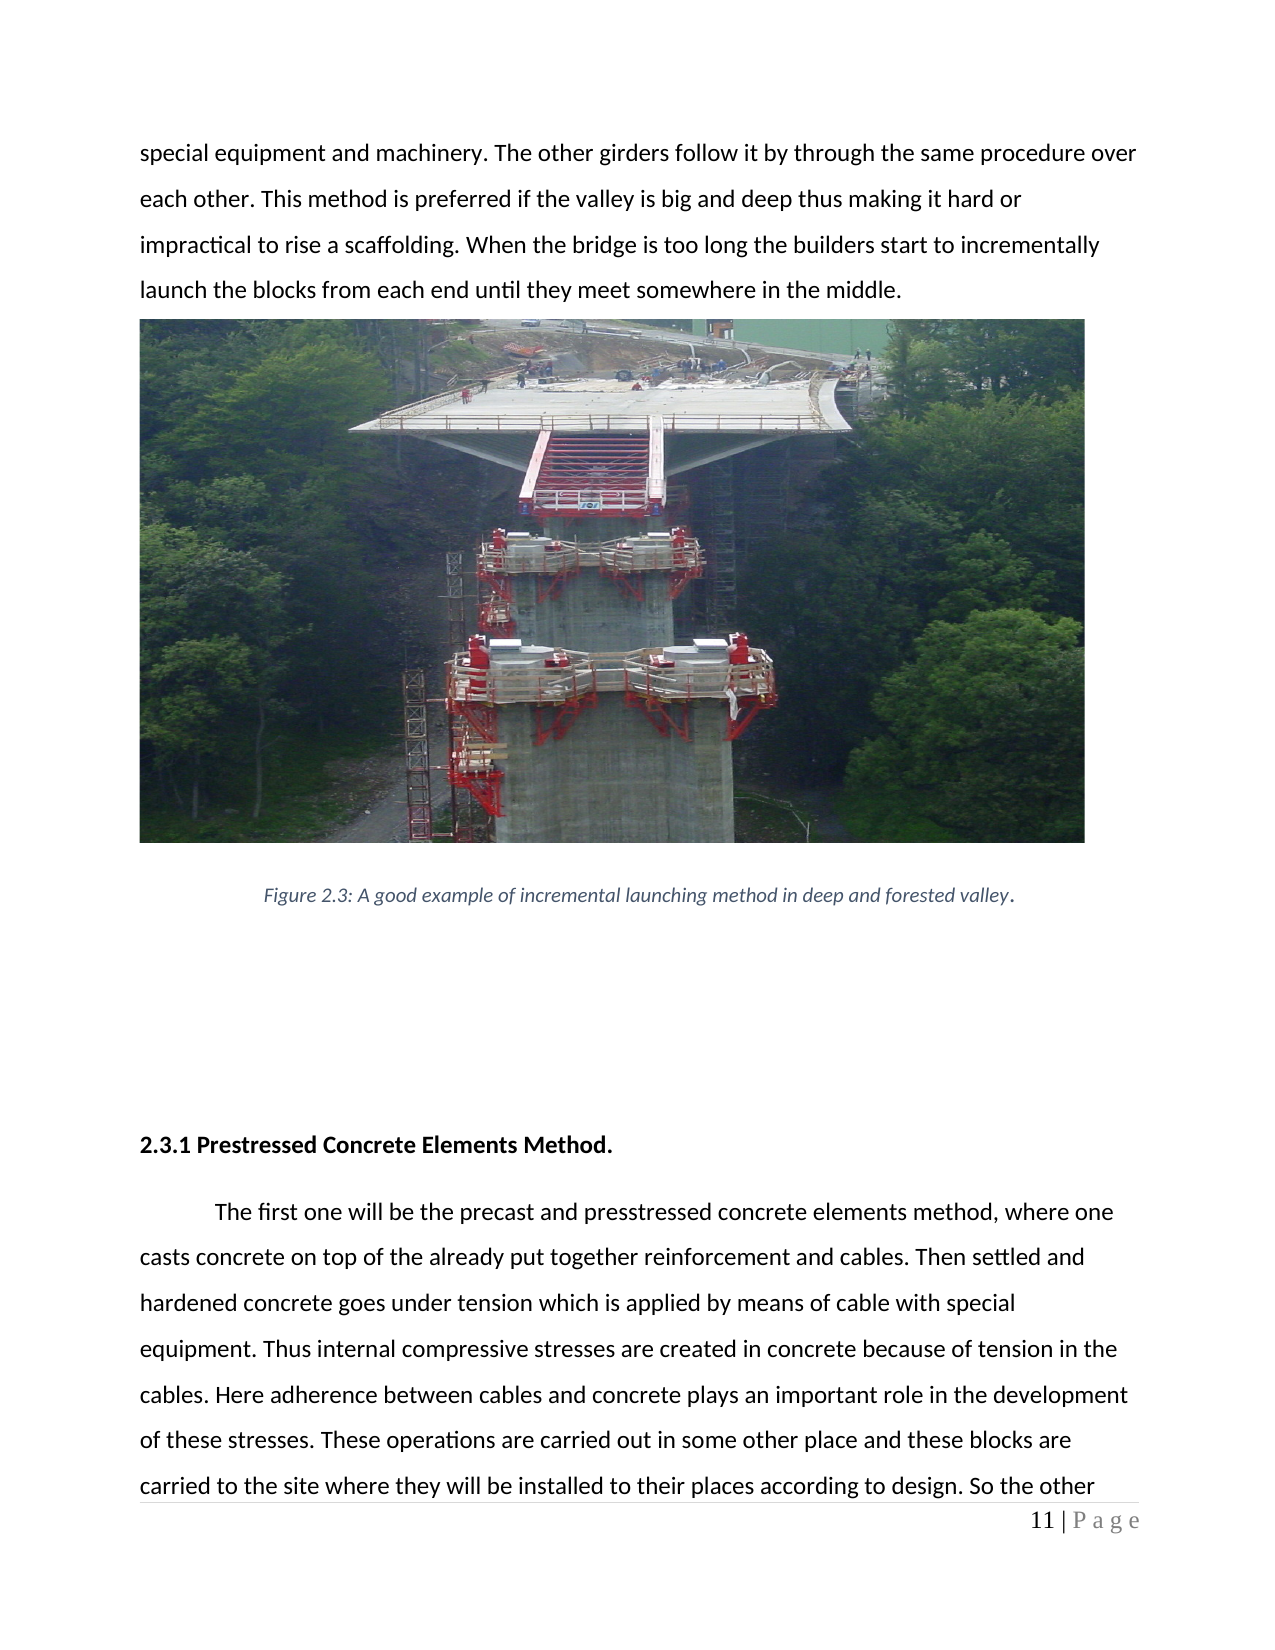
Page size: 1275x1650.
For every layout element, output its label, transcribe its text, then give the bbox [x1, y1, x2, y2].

text 2.3.1 Prestressed Concrete Elements Method. [139, 1129, 1139, 1160]
picture [139, 319, 1085, 843]
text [139, 137, 1139, 843]
text Figure 2.3: A good example of incremental launching method in deep and forested valley. [139, 878, 1139, 909]
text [139, 1196, 1139, 1501]
